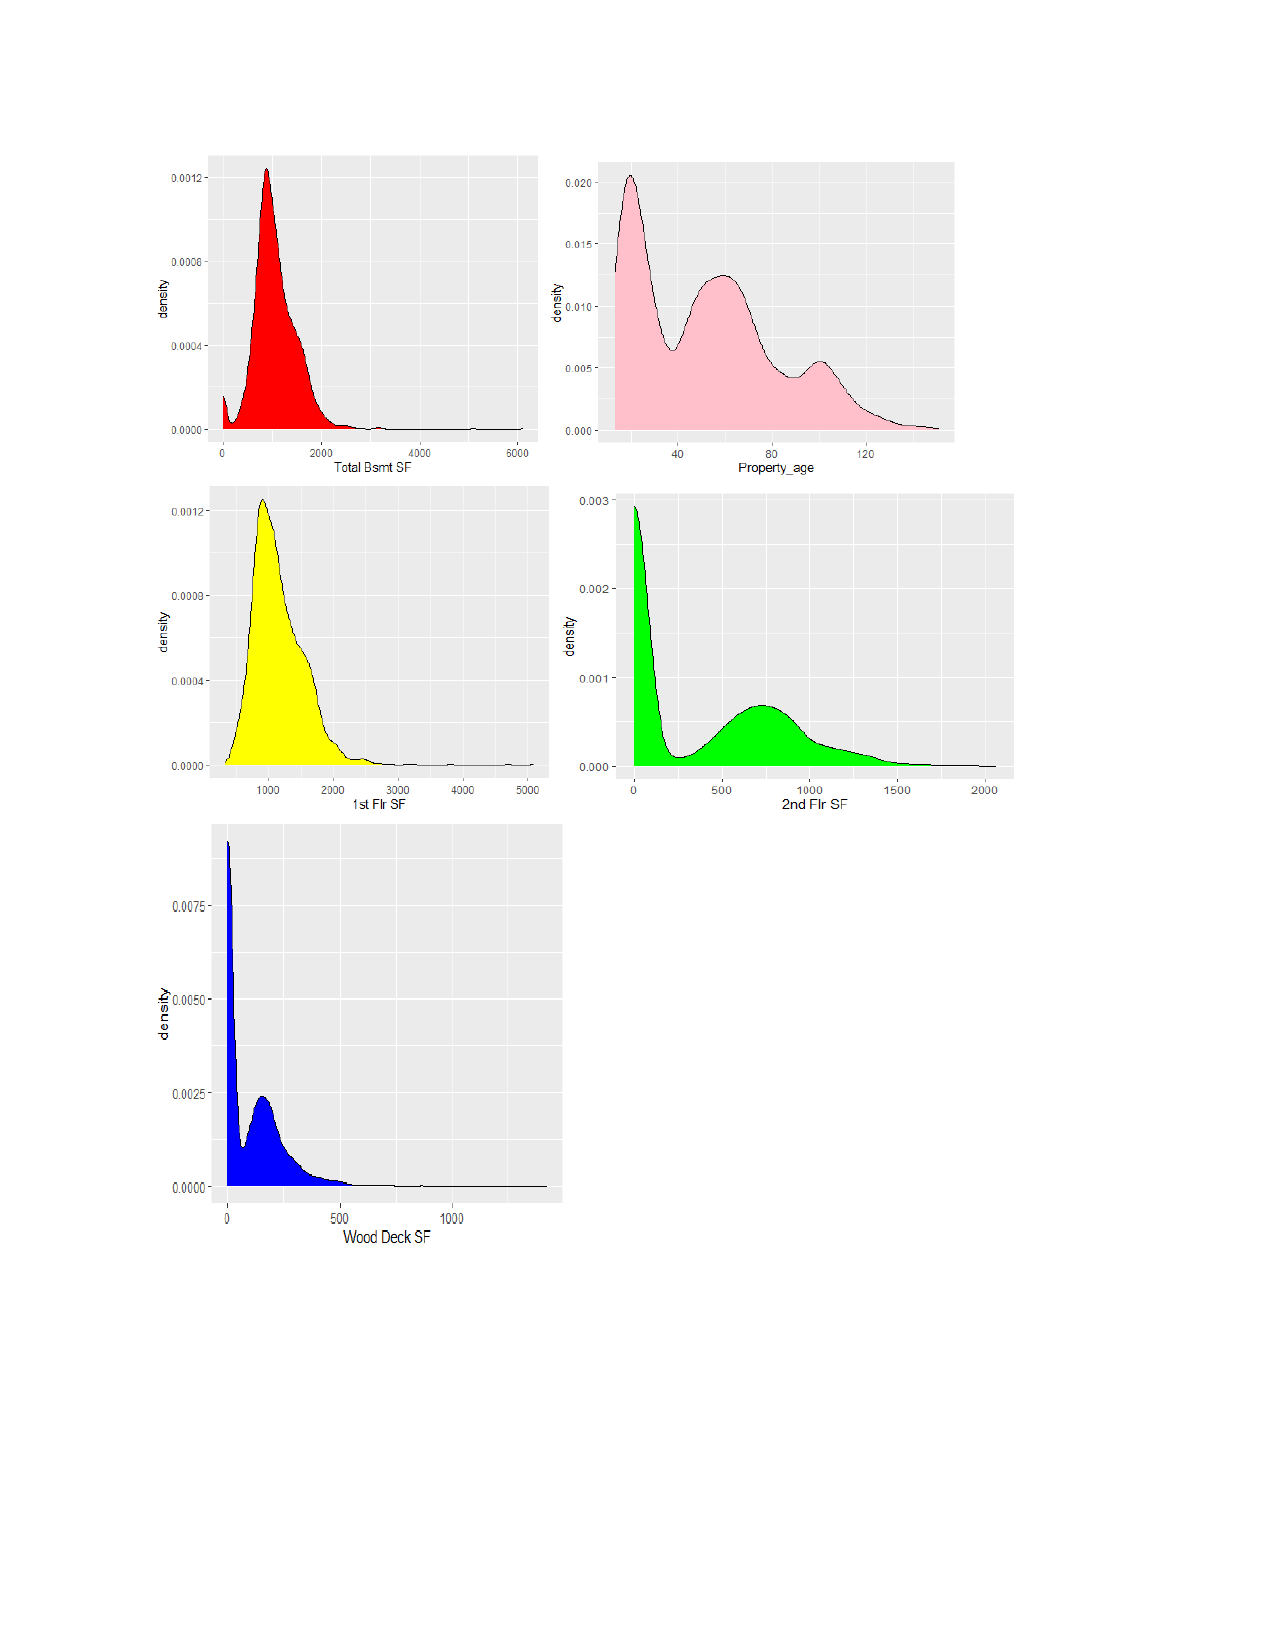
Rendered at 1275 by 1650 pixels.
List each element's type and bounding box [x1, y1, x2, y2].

picture [150, 150, 1021, 1255]
